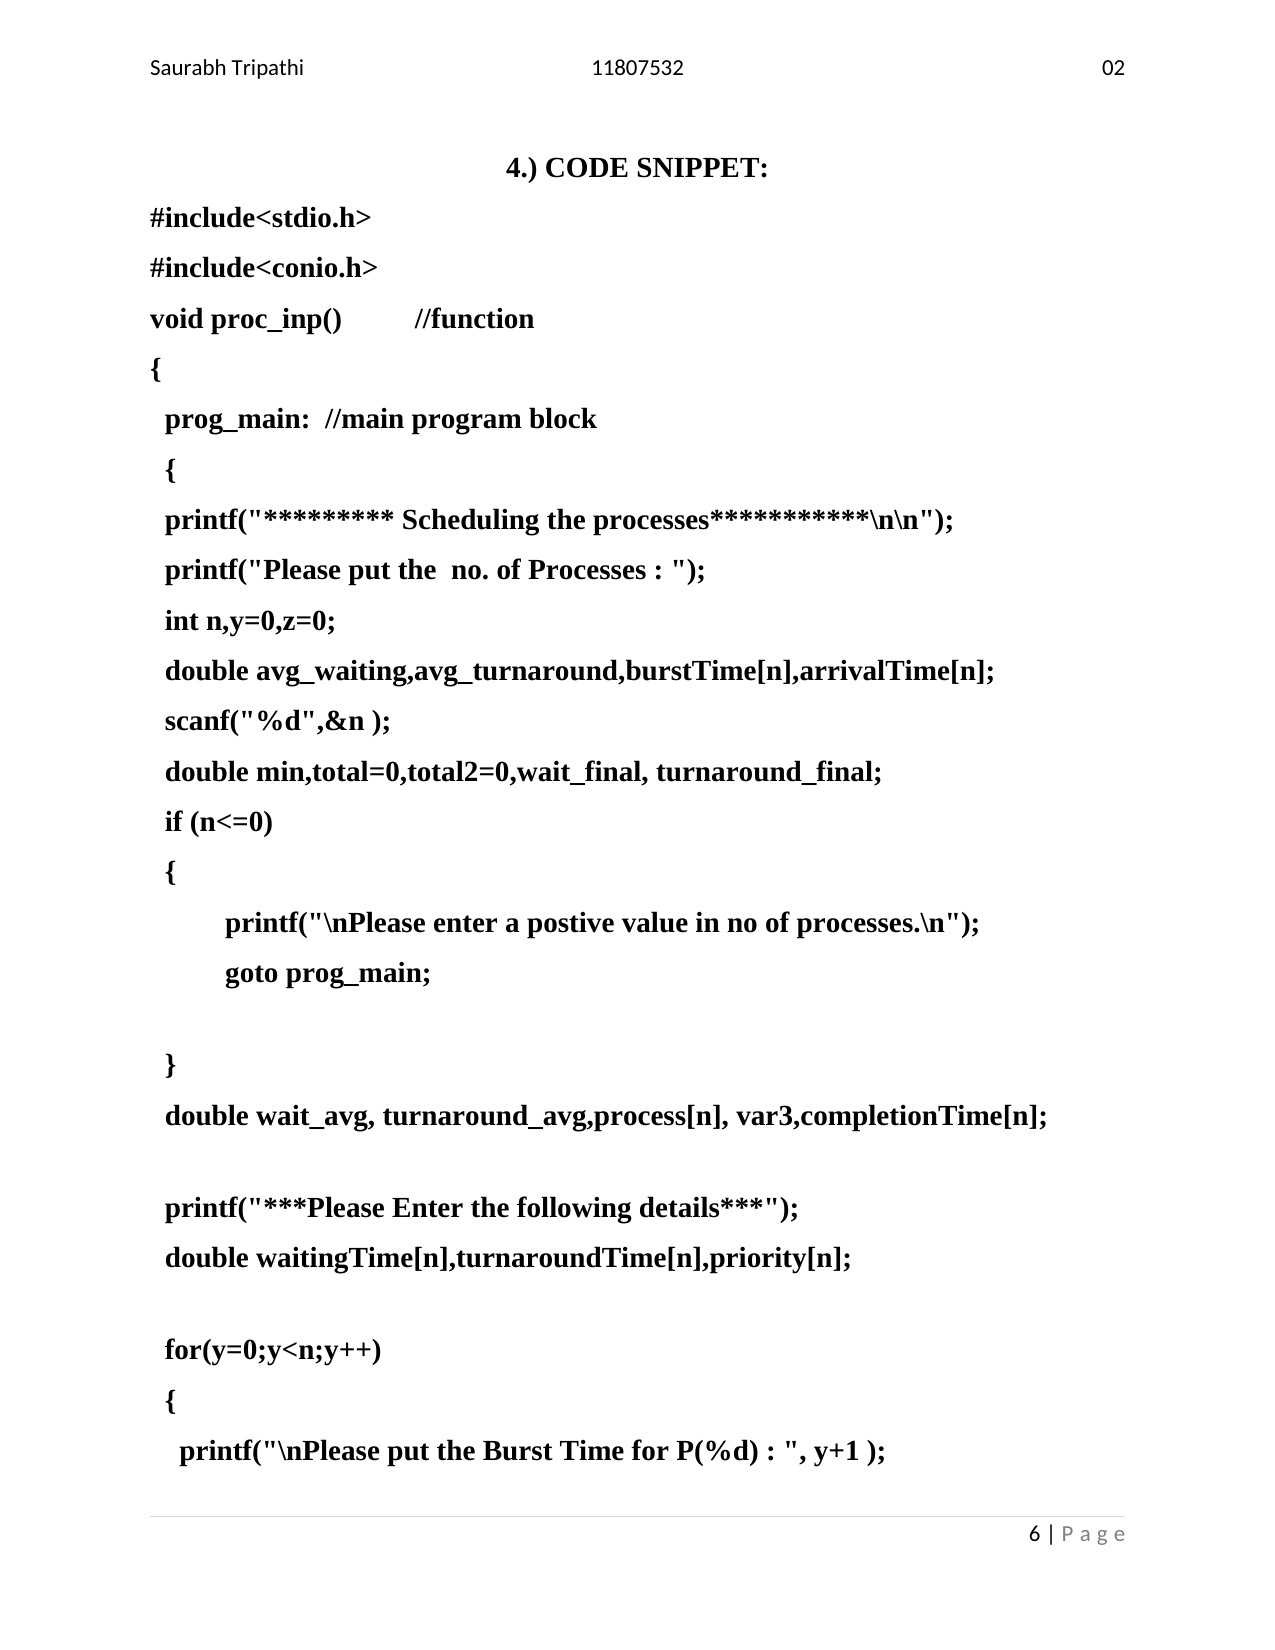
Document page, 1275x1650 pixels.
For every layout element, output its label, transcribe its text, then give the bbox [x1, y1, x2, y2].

text void proc_inp() //function [150, 301, 1125, 334]
text #include<stdio.h> [150, 200, 1125, 234]
text int n,y=0,z=0; [150, 603, 1125, 636]
text printf("***Please Enter the following details***"); [150, 1190, 1125, 1223]
text 4.) CODE SNIPPET: [150, 150, 1125, 183]
text printf("\nPlease enter a postive value in no of processes.\n"); [150, 905, 1125, 938]
text { [150, 854, 1125, 888]
text for(y=0;y<n;y++) [150, 1332, 1125, 1366]
text double wait_avg, turnaround_avg,process[n], var3,completionTime[n]; [150, 1098, 1125, 1131]
text if (n<=0) [150, 804, 1125, 838]
text double min,total=0,total2=0,wait_final, turnaround_final; [150, 754, 1125, 787]
text { [150, 351, 1125, 385]
text goto prog_main; [150, 955, 1125, 988]
text printf("********* Scheduling the processes***********\n\n"); [150, 502, 1125, 536]
text prog_main: //main program block [150, 402, 1125, 435]
text #include<conio.h> [150, 251, 1125, 284]
text { [150, 1383, 1125, 1416]
text } [150, 1047, 1125, 1081]
text printf("Please put the no. of Processes : "); [150, 552, 1125, 586]
text { [150, 452, 1125, 485]
text printf("\nPlease put the Burst Time for P(%d) : ", y+1 ); [150, 1433, 1125, 1467]
text scanf("%d",&n ); [150, 703, 1125, 737]
text double waitingTime[n],turnaroundTime[n],priority[n]; [150, 1240, 1125, 1274]
text double avg_waiting,avg_turnaround,burstTime[n],arrivalTime[n]; [150, 653, 1125, 687]
